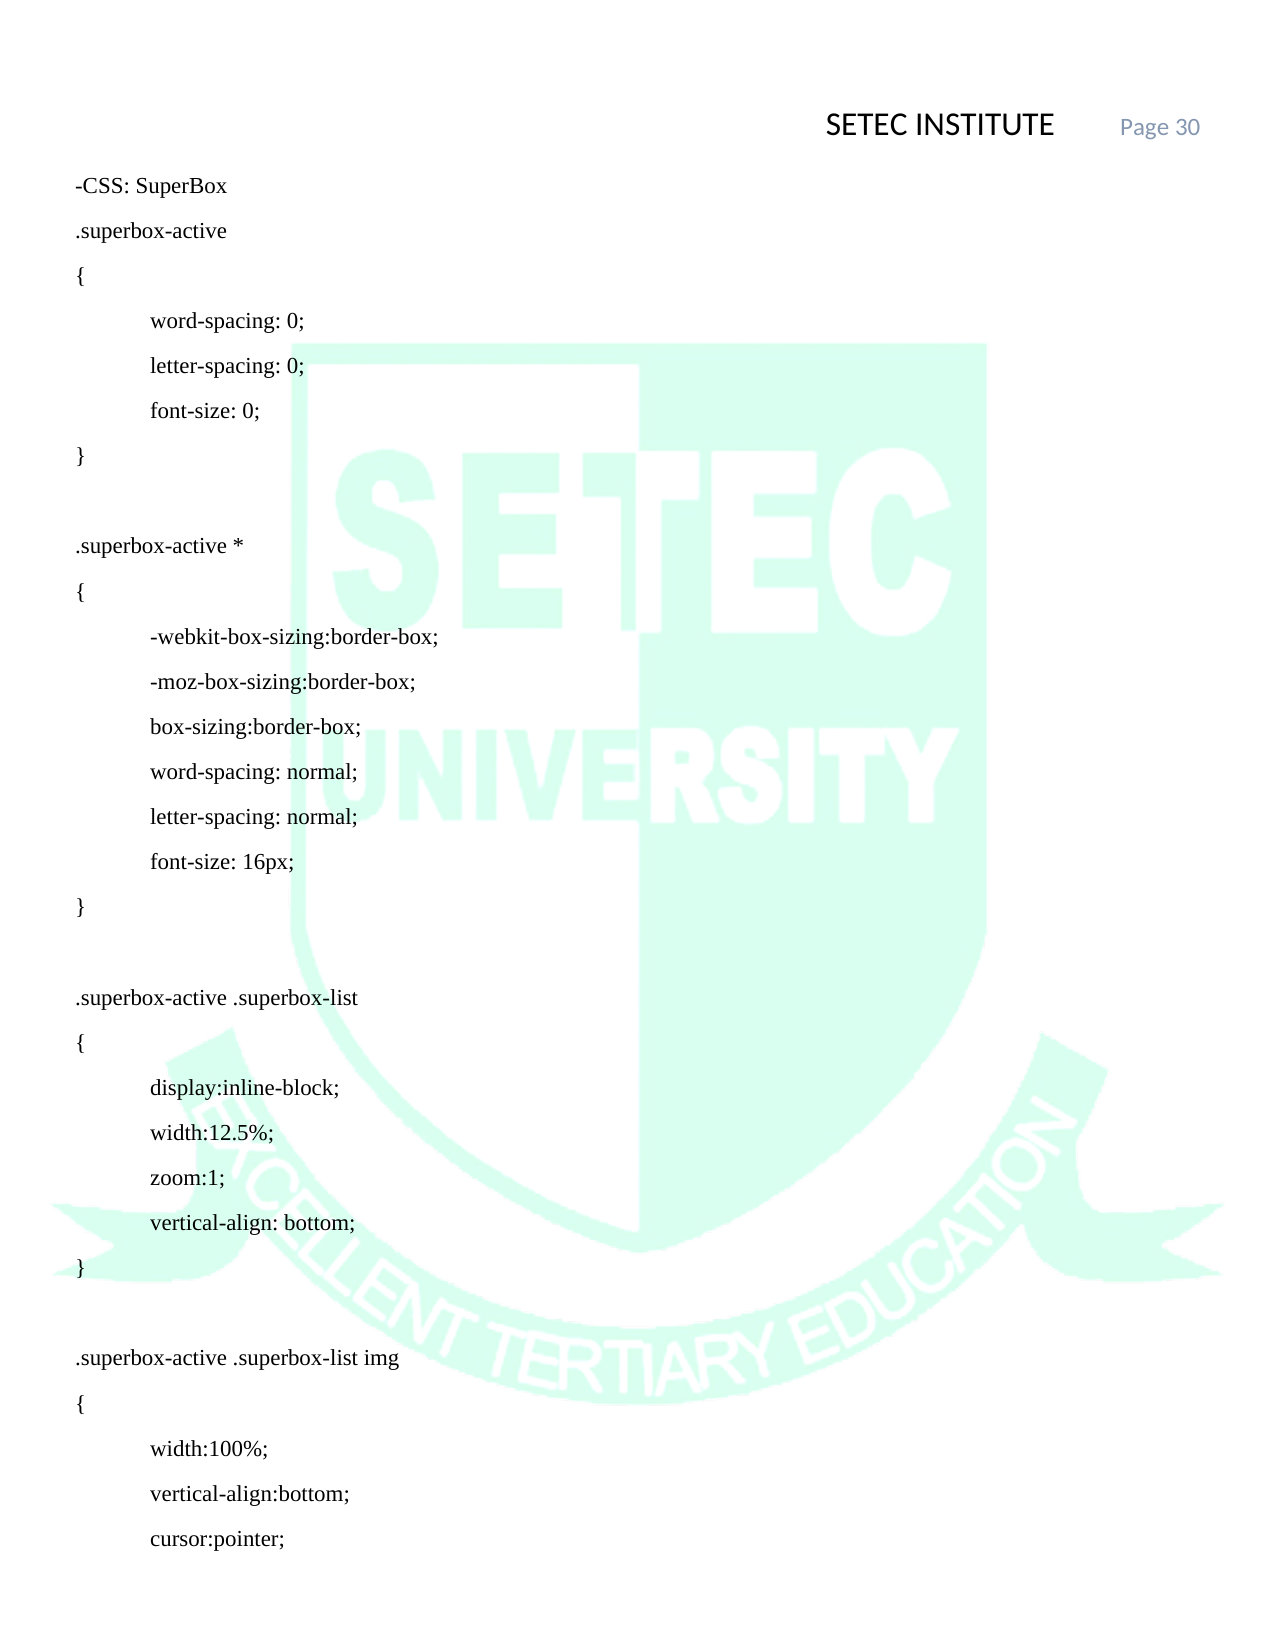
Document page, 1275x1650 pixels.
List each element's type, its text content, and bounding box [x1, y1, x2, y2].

text { [75, 1029, 1200, 1055]
text width:100%; [75, 1435, 1200, 1461]
text -CSS: SuperBox [75, 172, 1200, 198]
text box-sizing:border-box; [75, 713, 1200, 739]
text .superbox-active [75, 217, 1200, 243]
text .superbox-active * [75, 533, 1200, 559]
text letter-spacing: normal; [75, 803, 1200, 829]
text -webkit-box-sizing:border-box; [75, 623, 1200, 649]
text } [75, 893, 1200, 920]
text { [75, 262, 1200, 288]
text { [75, 1389, 1200, 1416]
text .superbox-active .superbox-list [75, 984, 1200, 1010]
text display:inline-block; [75, 1074, 1200, 1100]
text zoom:1; [75, 1164, 1200, 1190]
text letter-spacing: 0; [75, 352, 1200, 378]
text vertical-align: bottom; [75, 1209, 1200, 1236]
text font-size: 0; [75, 397, 1200, 424]
text } [75, 1254, 1200, 1281]
text font-size: 16px; [75, 848, 1200, 875]
text vertical-align:bottom; [75, 1480, 1200, 1506]
text { [75, 578, 1200, 604]
text width:12.5%; [75, 1119, 1200, 1145]
text word-spacing: normal; [75, 758, 1200, 784]
text } [75, 442, 1200, 469]
text cursor:pointer; [75, 1525, 1200, 1551]
text .superbox-active .superbox-list img [75, 1344, 1200, 1371]
text word-spacing: 0; [75, 307, 1200, 333]
text -moz-box-sizing:border-box; [75, 668, 1200, 694]
